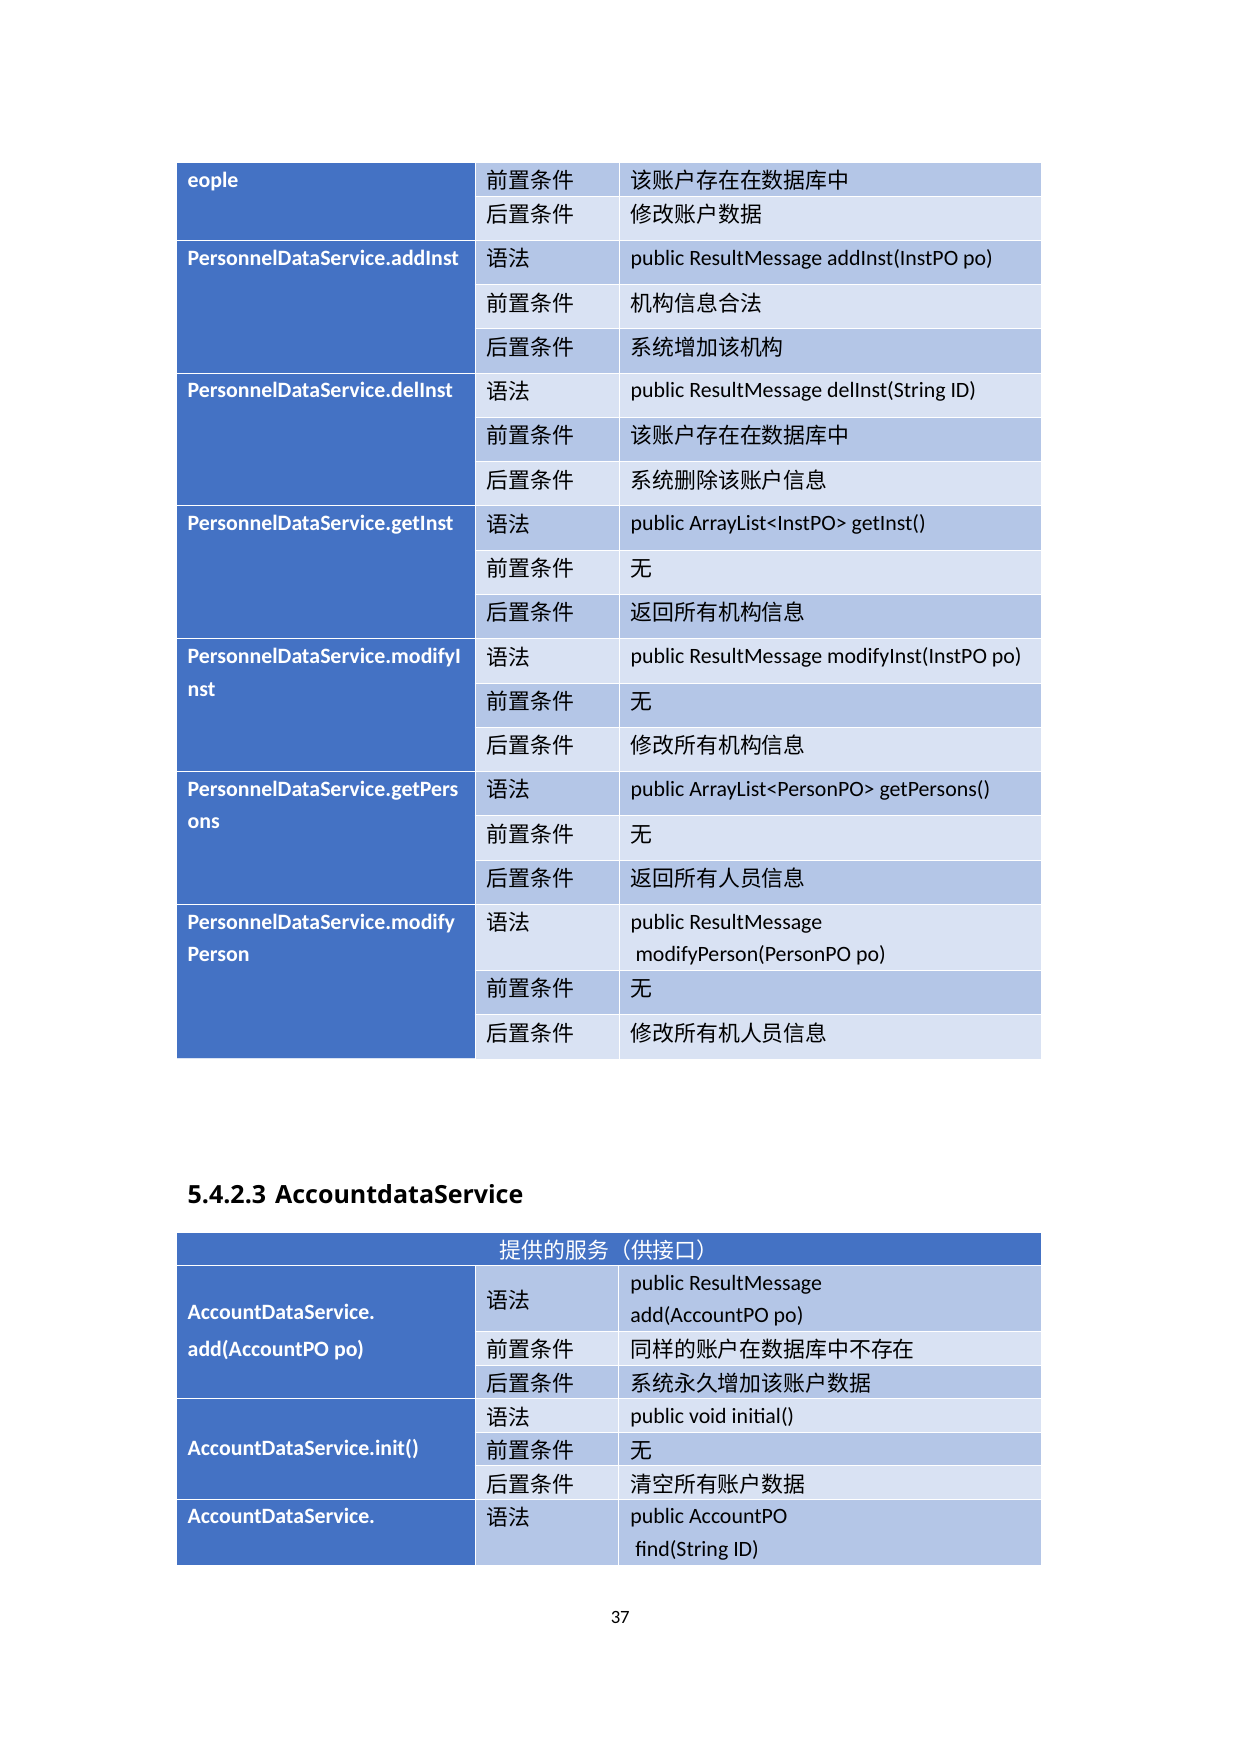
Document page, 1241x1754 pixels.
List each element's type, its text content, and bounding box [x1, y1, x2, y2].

table_cell 系统增加该机构 [620, 329, 1041, 373]
table_cell 后置条件 [476, 595, 619, 638]
table_header 提供的服务（供接口） [177, 1233, 1041, 1265]
table_cell 后置条件 [476, 329, 619, 373]
table_cell 后置条件 [476, 1466, 618, 1499]
table_cell 无 [619, 1433, 1041, 1465]
table_cell public AccountPO find(String ID) [619, 1500, 1041, 1565]
subtitle AccountdataService [187, 1161, 1053, 1226]
table_cell 语法 [476, 1399, 618, 1432]
table_cell 前置条件 [476, 551, 619, 594]
table_cell 机构信息合法 [620, 285, 1041, 328]
table_cell public ResultMessage addInst(InstPO po) [620, 241, 1041, 284]
table_cell 无 [620, 551, 1041, 594]
table_cell PersonnelDataService.deletepeople [177, 163, 475, 240]
table_cell 后置条件 [476, 197, 619, 240]
table_cell PersonnelDataService.delInst [177, 374, 475, 505]
table_cell public ResultMessage modifyInst(InstPO po) [620, 639, 1041, 682]
table_cell 前置条件 [476, 418, 619, 461]
table_cell 后置条件 [476, 1366, 618, 1398]
table_cell 前置条件 [476, 684, 619, 727]
table_cell 无 [620, 971, 1041, 1014]
table_cell 前置条件 [476, 163, 619, 196]
table_cell 语法 [476, 241, 619, 284]
table_cell 无 [620, 816, 1041, 859]
table_cell 语法 [476, 772, 619, 815]
table_cell 语法 [476, 1266, 618, 1331]
table_cell PersonnelDataService.addInst [177, 241, 475, 373]
table_cell 前置条件 [476, 1433, 618, 1465]
table_cell public ArrayList<PersonPO> getPersons() [620, 772, 1041, 815]
table_cell 系统删除该账户信息 [620, 462, 1041, 505]
table_cell PersonnelDataService.modifyPerson [177, 905, 475, 1058]
table_cell AccountDataService. find(String ID) [177, 1500, 475, 1565]
table_cell 返回所有人员信息 [620, 861, 1041, 904]
table_cell PersonnelDataService.getInst [177, 506, 475, 638]
table_cell PersonnelDataService.getPersons [177, 772, 475, 904]
table_cell public ResultMessage modifyPerson(PersonPO po) [620, 905, 1041, 970]
table_cell AccountDataService.init() [177, 1399, 475, 1499]
table_cell 后置条件 [476, 728, 619, 771]
table_cell AccountDataService. add(AccountPO po) [177, 1266, 475, 1398]
table_cell 系统永久增加该账户数据 [619, 1366, 1041, 1398]
table_cell 无 [620, 684, 1041, 727]
table_cell 该账户存在在数据库中 [620, 418, 1041, 461]
table_cell 语法 [476, 374, 619, 417]
table_cell 前置条件 [476, 285, 619, 328]
table_cell PersonnelDataService.modifyInst [177, 639, 475, 771]
table_cell 后置条件 [476, 861, 619, 904]
table_cell 修改账户数据 [620, 197, 1041, 240]
table_cell 修改所有机人员信息 [620, 1015, 1041, 1058]
table_cell 语法 [476, 905, 619, 970]
table_cell 前置条件 [476, 1332, 618, 1364]
table_cell public ResultMessage delInst(String ID) [620, 374, 1041, 417]
table_cell 前置条件 [476, 971, 619, 1014]
table_cell 返回所有机构信息 [620, 595, 1041, 638]
table_cell 语法 [476, 506, 619, 550]
table_cell 清空所有账户数据 [619, 1466, 1041, 1499]
table_cell public ArrayList<InstPO> getInst() [620, 506, 1041, 550]
table_cell 后置条件 [476, 1015, 619, 1058]
table_cell 语法 [476, 1500, 618, 1565]
table_cell 同样的账户在数据库中不存在 [619, 1332, 1041, 1364]
table_cell 语法 [476, 639, 619, 682]
table_cell public ResultMessage add(AccountPO po) [619, 1266, 1041, 1331]
table_cell 修改所有机构信息 [620, 728, 1041, 771]
table_cell public void initial() [619, 1399, 1041, 1432]
table_cell 后置条件 [476, 462, 619, 505]
table_cell 该账户存在在数据库中 [620, 163, 1041, 196]
table_cell 前置条件 [476, 816, 619, 859]
